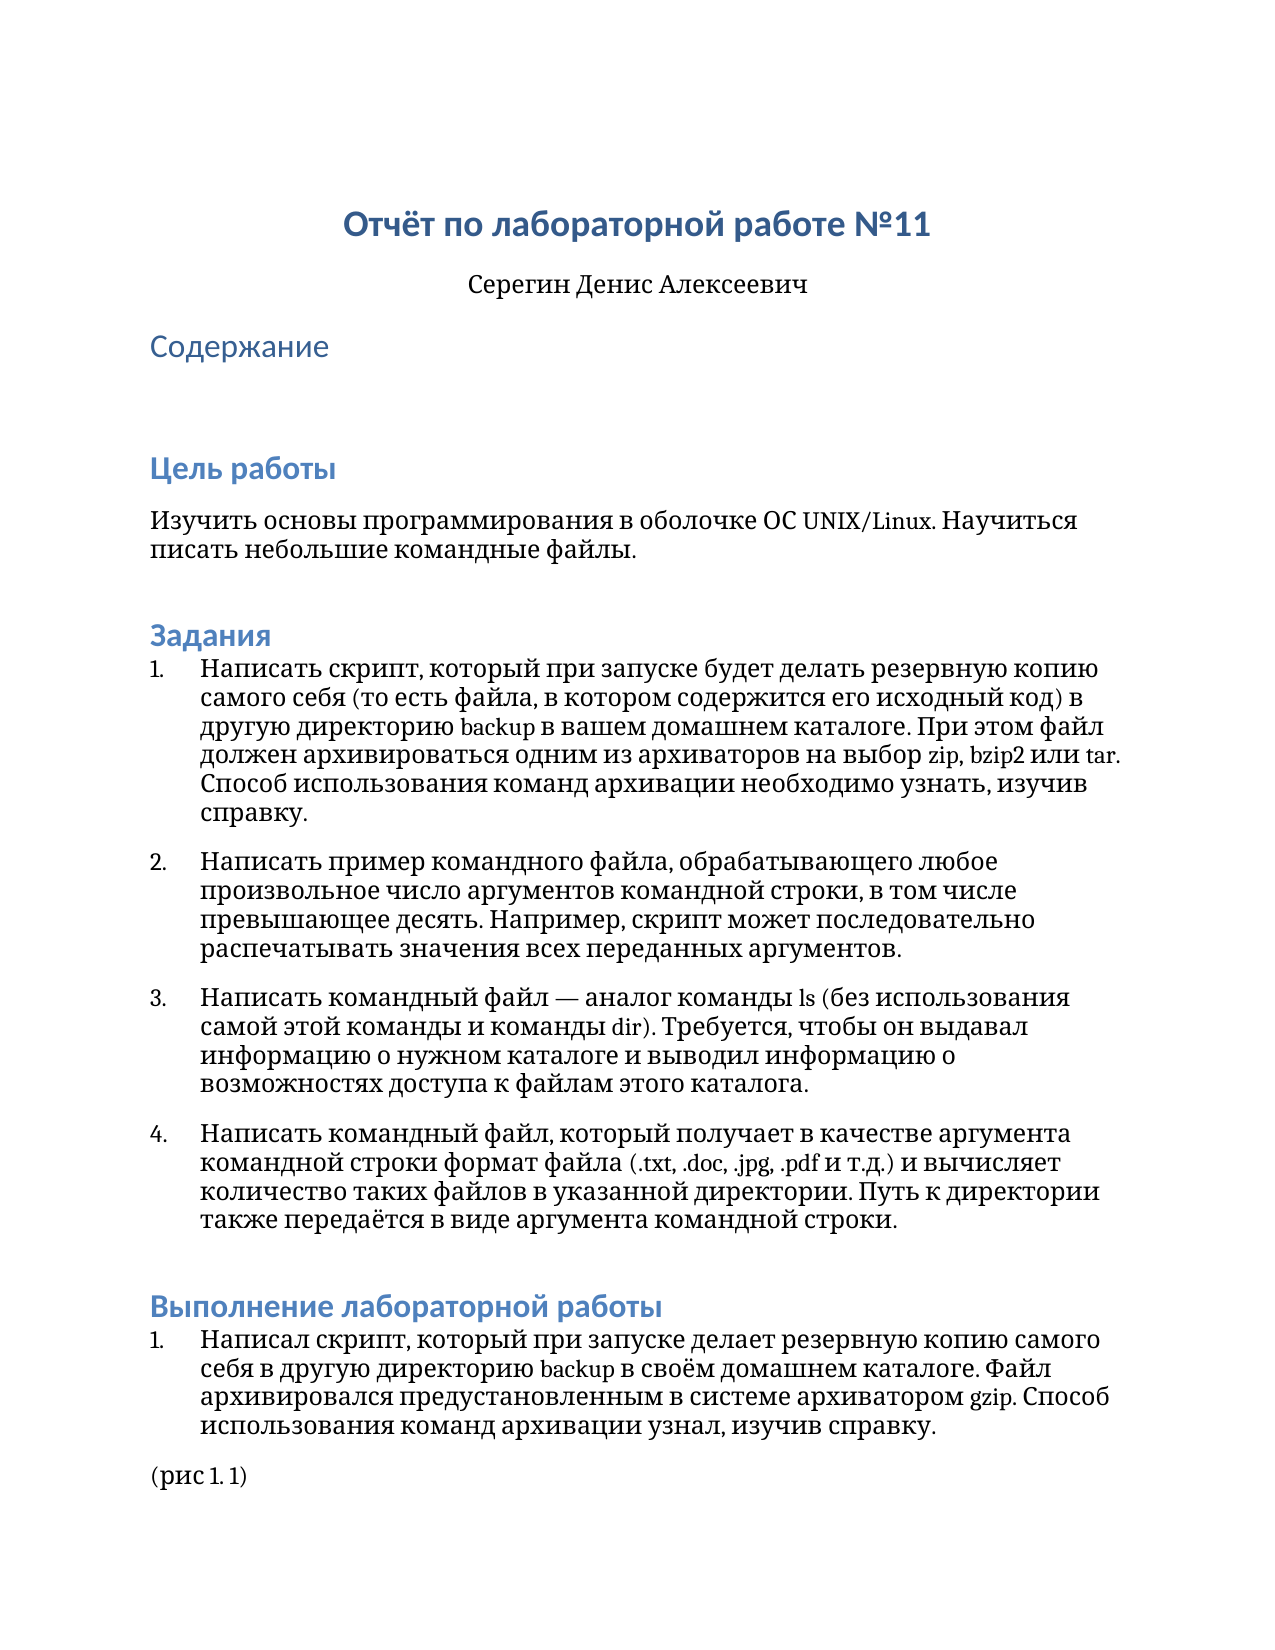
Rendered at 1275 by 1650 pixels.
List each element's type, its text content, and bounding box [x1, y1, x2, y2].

subtitle Цель работы [150, 447, 1125, 488]
list Написать скрипт, который при запуске будет делать резервную копию самого себя (то есть файла, в котором содержится его исходный код) в другую директорию backup в вашем домашнем каталоге. При этом файл должен архивироваться одним из архиваторов на выбор zip, bzip2 или tar. Способ использования команд архивации необходимо узнать, изучив справку. [150, 655, 1125, 827]
text (рис 1. 1) [150, 1462, 1125, 1490]
list Написал скрипт, который при запуске делает резервную копию самого себя в другую директорию backup в своём домашнем каталоге. Файл архивировался предустановленным в системе архиватором gzip. Способ использования команд архивации узнал, изучив справку. [150, 1326, 1125, 1441]
list Написать командный файл, который получает в качестве аргумента командной строки формат файла (.txt, .doc, .jpg, .pdf и т.д.) и вычисляет количество таких файлов в указанной директории. Путь к директории также передаётся в виде аргумента командной строки. [150, 1120, 1125, 1235]
title Отчёт по лабораторной работе №11 [150, 200, 1125, 246]
list Написать командный файл — аналог команды ls (без использования самой этой команды и команды dir). Требуется, чтобы он выдавал информацию о нужном каталоге и выводил информацию о возможностях доступа к файлам этого каталога. [150, 984, 1125, 1099]
list Написать пример командного файла, обрабатывающего любое произвольное число аргументов командной строки, в том числе превышающее десять. Например, скрипт может последовательно распечатывать значения всех переданных аргументов. [150, 848, 1125, 963]
text Серегин Денис Алексеевич [150, 271, 1125, 299]
subtitle Задания [150, 614, 1125, 655]
text Изучить основы программирования в оболочке ОС UNIX/Linux. Научиться писать небольшие командные файлы. [150, 507, 1125, 564]
subtitle Выполнение лабораторной работы [150, 1285, 1125, 1326]
